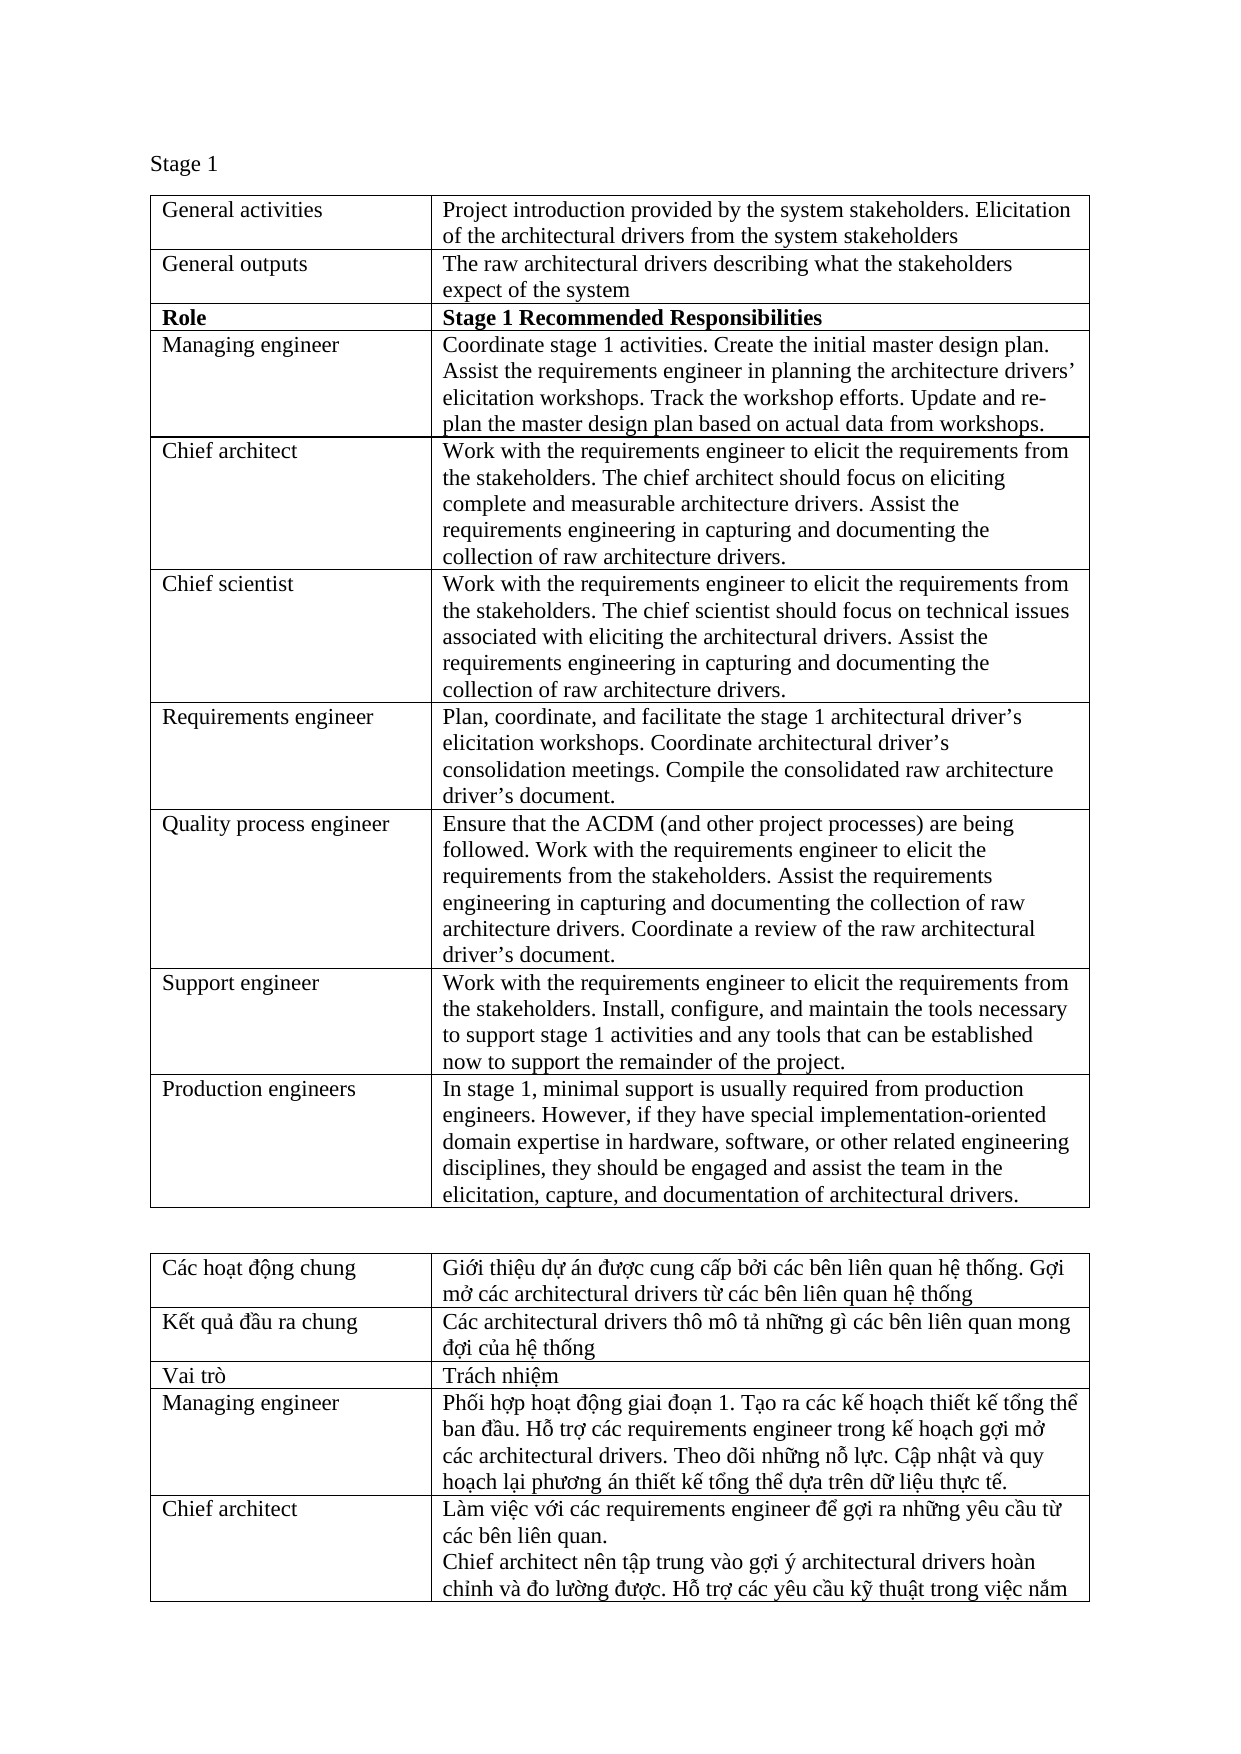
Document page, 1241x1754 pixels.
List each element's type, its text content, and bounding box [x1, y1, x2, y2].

table_cell Coordinate stage 1 activities. Create the initial master design plan. Assist the requirements engineer in planning the architecture drivers’ elicitation workshops. Track the workshop efforts. Update and re-plan the master design plan based on actual data from workshops. [432, 331, 1089, 436]
table_header Project introduction provided by the system stakeholders. Elicitation of the architectural drivers from the system stakeholders [432, 196, 1089, 249]
table_cell The raw architectural drivers describing what the stakeholders expect of the system [432, 250, 1089, 303]
table_cell Kết quả đầu ra chung [151, 1308, 431, 1361]
table_header Giới thiệu dự án được cung cấp bởi các bên liên quan hệ thống. Gợi mở các architectural drivers từ các bên liên quan hệ thống [432, 1254, 1089, 1307]
table_cell Chief architect [151, 1496, 431, 1601]
table_cell Work with the requirements engineer to elicit the requirements from the stakeholders. Install, configure, and maintain the tools necessary to support stage 1 activities and any tools that can be established now to support the remainder of the project. [432, 969, 1089, 1074]
table_cell Vai trò [151, 1362, 431, 1388]
table_cell Requirements engineer [151, 703, 431, 808]
table_cell Managing engineer [151, 331, 431, 436]
table_cell Chief scientist [151, 570, 431, 702]
table_cell Work with the requirements engineer to elicit the requirements from the stakeholders. The chief architect should focus on eliciting complete and measurable architecture drivers. Assist the requirements engineering in capturing and documenting the collection of raw architecture drivers. [432, 438, 1089, 569]
table_cell Production engineers [151, 1075, 431, 1207]
table_cell Quality process engineer [151, 810, 431, 968]
table_cell General outputs [151, 250, 431, 303]
table_cell Role [151, 304, 431, 330]
table_cell Chief architect [151, 438, 431, 569]
table_cell Support engineer [151, 969, 431, 1074]
table_cell Stage 1 Recommended Responsibilities [432, 304, 1089, 330]
text Stage 1 [150, 150, 1090, 176]
table_header General activities [151, 196, 431, 249]
table_cell Plan, coordinate, and facilitate the stage 1 architectural driver’s elicitation workshops. Coordinate architectural driver’s consolidation meetings. Compile the consolidated raw architecture driver’s document. [432, 703, 1089, 808]
table_cell Managing engineer [151, 1389, 431, 1494]
table_cell Trách nhiệm [432, 1362, 1089, 1388]
table_cell In stage 1, minimal support is usually required from production engineers. However, if they have special implementation-oriented domain expertise in hardware, software, or other related engineering disciplines, they should be engaged and assist the team in the elicitation, capture, and documentation of architectural drivers. [432, 1075, 1089, 1207]
table_header Các hoạt động chung [151, 1254, 431, 1307]
table_cell Phối hợp hoạt động giai đoạn 1. Tạo ra các kế hoạch thiết kế tổng thể ban đầu. Hỗ trợ các requirements engineer trong kế hoạch gợi mở các architectural drivers. Theo dõi những nỗ lực. Cập nhật và quy hoạch lại phương án thiết kế tổng thể dựa trên dữ liệu thực tế. [432, 1389, 1089, 1494]
table_cell Work with the requirements engineer to elicit the requirements from the stakeholders. The chief scientist should focus on technical issues associated with eliciting the architectural drivers. Assist the requirements engineering in capturing and documenting the collection of raw architecture drivers. [432, 570, 1089, 702]
table_cell Ensure that the ACDM (and other project processes) are being followed. Work with the requirements engineer to elicit the requirements from the stakeholders. Assist the requirements engineering in capturing and documenting the collection of raw architecture drivers. Coordinate a review of the raw architectural driver’s document. [432, 810, 1089, 968]
table_cell Các architectural drivers thô mô tả những gì các bên liên quan mong đợi của hệ thống [432, 1308, 1089, 1361]
